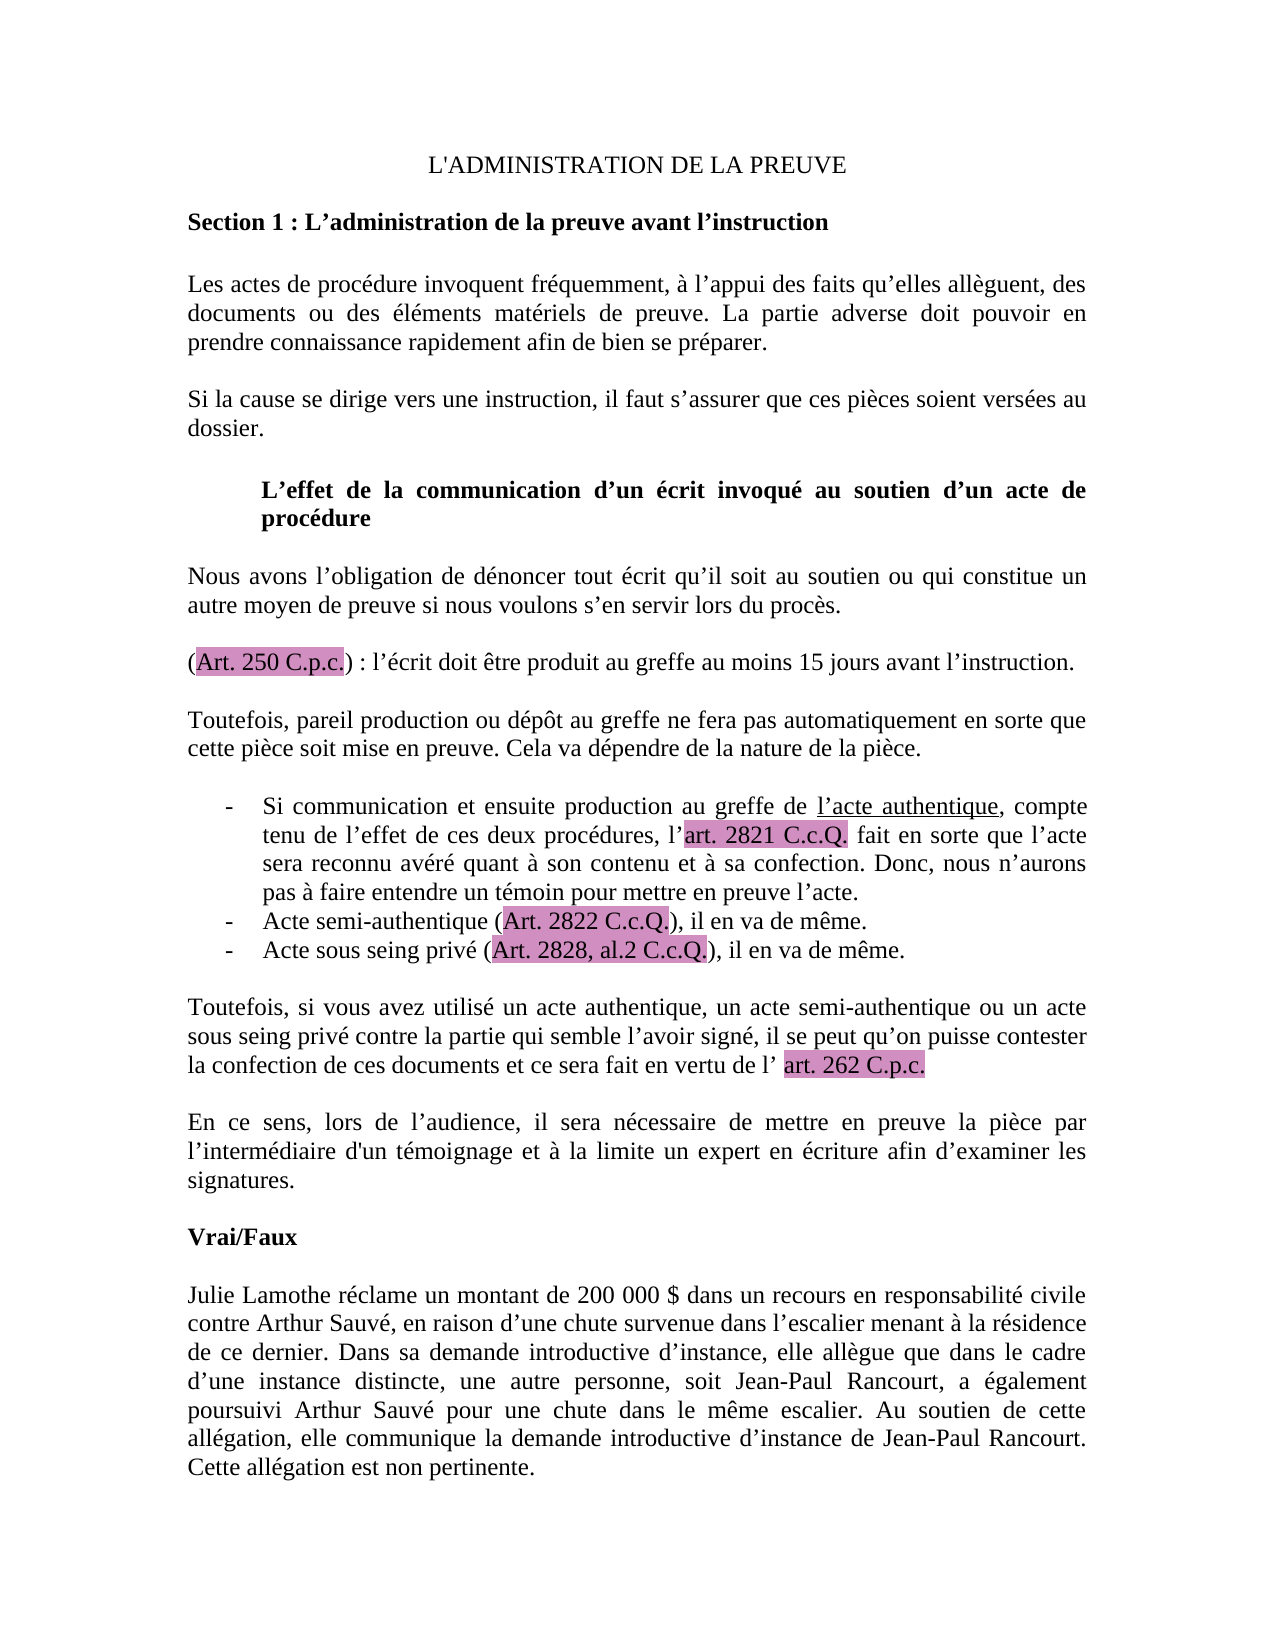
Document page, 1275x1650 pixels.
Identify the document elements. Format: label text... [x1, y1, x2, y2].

list Si communication et ensuite production au greffe de l’acte authentique, compte tenu de l’effet de ces deux procédures, l’art. 2821 C.c.Q. fait en sorte que l’acte sera reconnu avéré quant à son contenu et à sa confection. Donc, nous n’aurons pas à faire entendre un témoin pour mettre en preuve l’acte. [225, 791, 1087, 906]
text L'ADMINISTRATION DE LA PREUVE [187, 150, 1087, 179]
text Vrai/Faux [187, 1222, 1087, 1251]
text Nous avons l’obligation de dénoncer tout écrit qu’il soit au soutien ou qui constitue un autre moyen de preuve si nous voulons s’en servir lors du procès. [187, 561, 1087, 618]
text Julie Lamothe réclame un montant de 200 000 $ dans un recours en responsabilité civile contre Arthur Sauvé, en raison d’une chute survenue dans l’escalier menant à la résidence de ce dernier. Dans sa demande introductive d’instance, elle allègue que dans le cadre d’une instance distincte, une autre personne, soit Jean-Paul Rancourt, a également poursuivi Arthur Sauvé pour une chute dans le même escalier. Au soutien de cette allégation, elle communique la demande introductive d’instance de Jean-Paul Rancourt. Cette allégation est non pertinente. [187, 1280, 1087, 1481]
text Toutefois, si vous avez utilisé un acte authentique, un acte semi-authentique ou un acte sous seing privé contre la partie qui semble l’avoir signé, il se peut qu’on puisse contester la confection de ces documents et ce sera fait en vertu de l’ art. 262 C.p.c. [187, 992, 1087, 1078]
subtitle L’effet de la communication d’un écrit invoqué au soutien d’un acte de procédure [261, 475, 1087, 532]
list Acte semi-authentique (Art. 2822 C.c.Q.), il en va de même. [669, 906, 1087, 935]
text En ce sens, lors de l’audience, il sera nécessaire de mettre en preuve la pièce par l’intermédiaire d'un témoignage et à la limite un expert en écriture afin d’examiner les signatures. [187, 1107, 1087, 1193]
list Acte sous seing privé (Art. 2828, al.2 C.c.Q.), il en va de même. [707, 935, 1087, 963]
text Si la cause se dirige vers une instruction, il faut s’assurer que ces pièces soient versées au dossier. [187, 384, 1087, 442]
list Acte semi-authentique (Art. 2822 C.c.Q.), il en va de même. [225, 906, 503, 935]
subtitle Section 1 : L’administration de la preuve avant l’instruction [187, 207, 1087, 236]
list Acte sous seing privé (Art. 2828, al.2 C.c.Q.), il en va de même. [225, 935, 492, 963]
text (Art. 250 C.p.c.) : l’écrit doit être produit au greffe au moins 15 jours avant l’instruction. [344, 647, 1087, 676]
text Les actes de procédure invoquent fréquemment, à l’appui des faits qu’elles allèguent, des documents ou des éléments matériels de preuve. La partie adverse doit pouvoir en prendre connaissance rapidement afin de bien se préparer. [187, 269, 1087, 356]
text Toutefois, pareil production ou dépôt au greffe ne fera pas automatiquement en sorte que cette pièce soit mise en preuve. Cela va dépendre de la nature de la pièce. [187, 705, 1087, 762]
